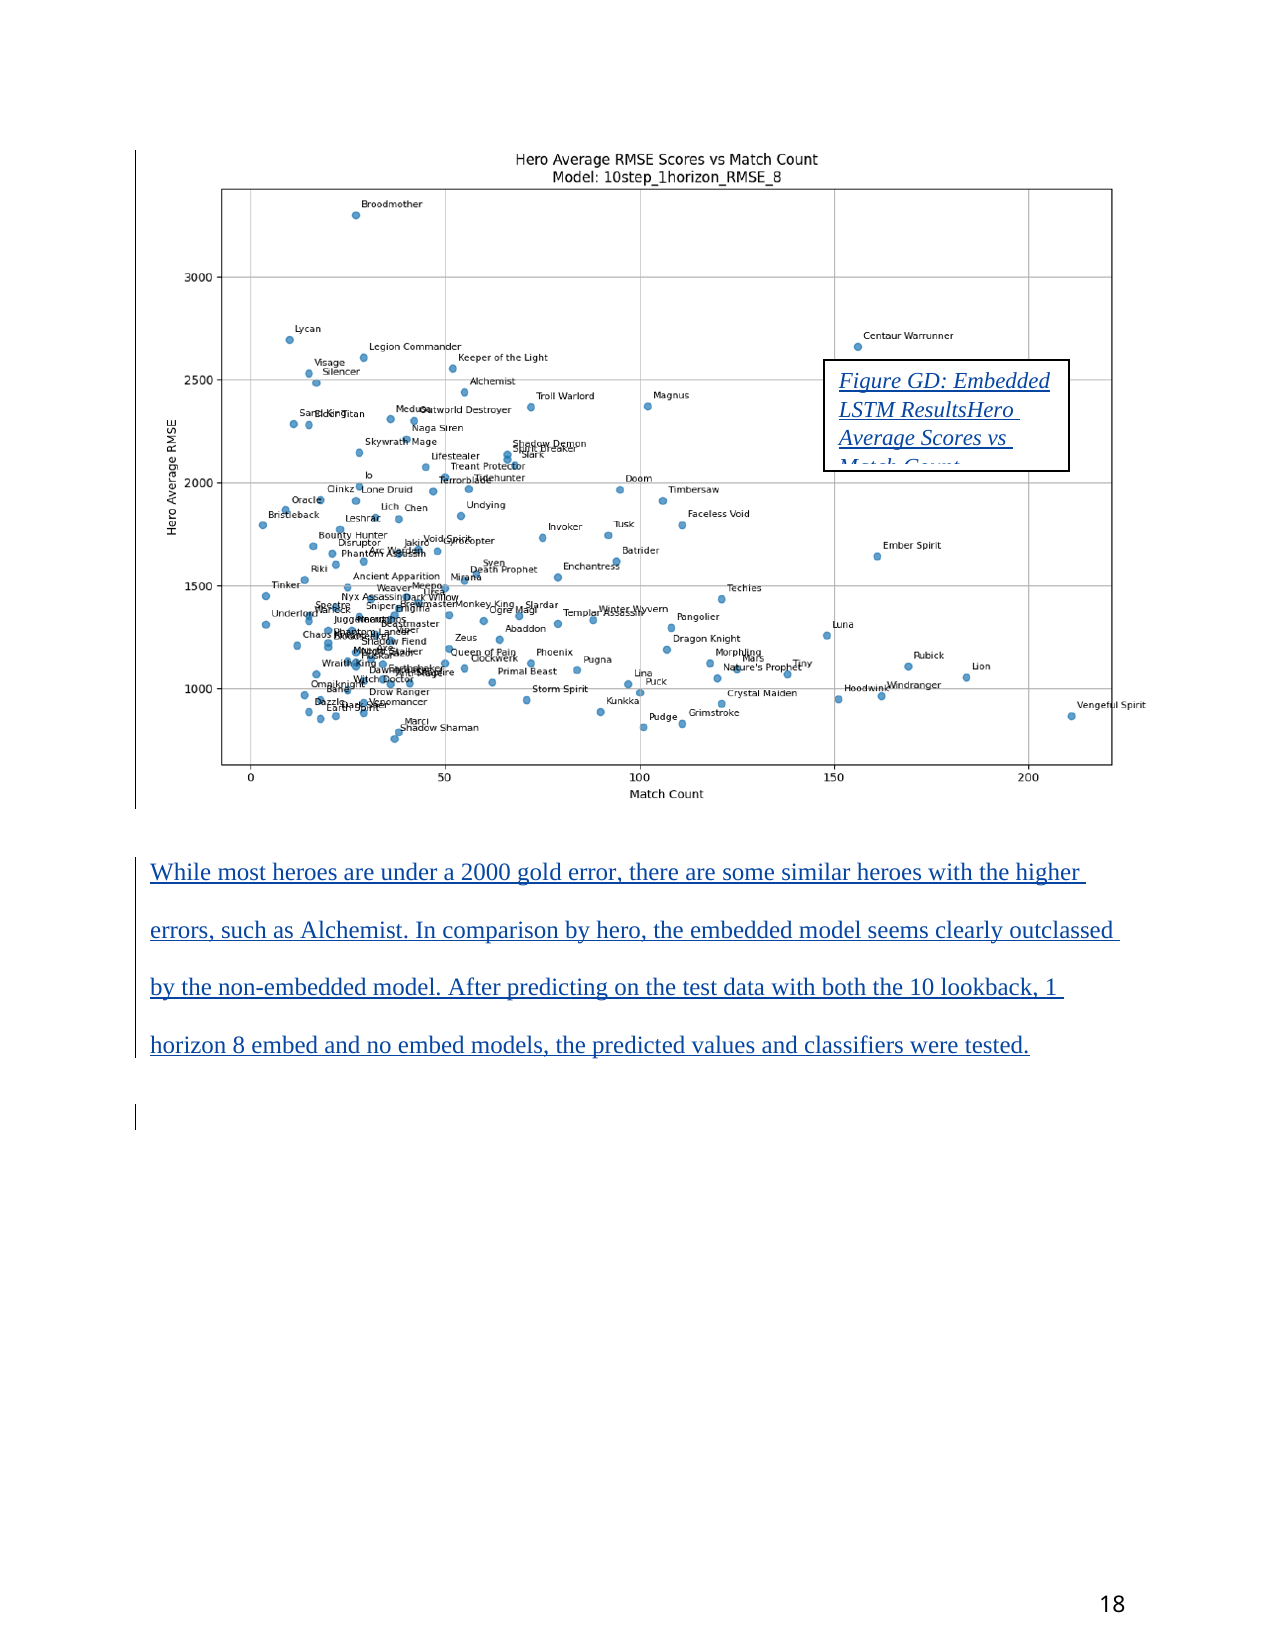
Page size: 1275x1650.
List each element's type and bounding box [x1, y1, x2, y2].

picture [150, 150, 1148, 803]
